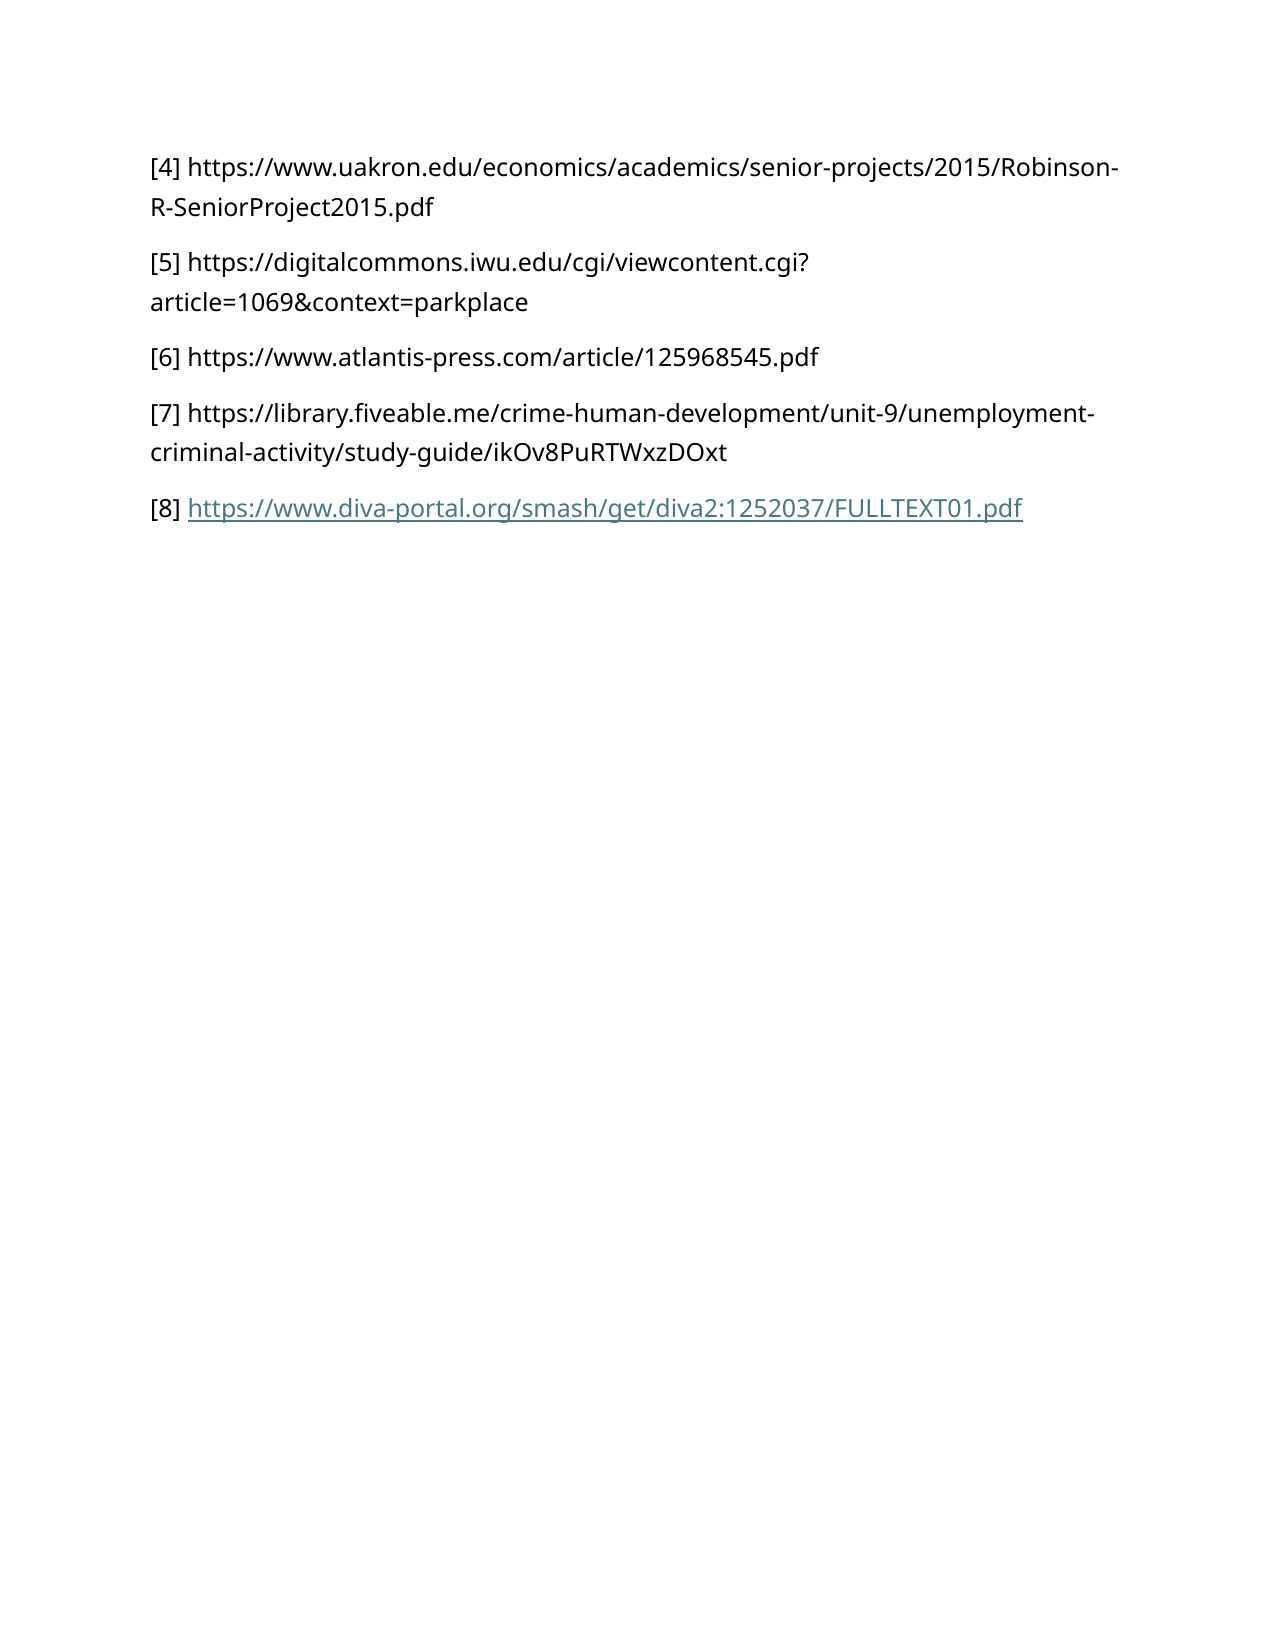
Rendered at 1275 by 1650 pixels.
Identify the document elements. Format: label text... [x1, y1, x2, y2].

text [7] https://library.fiveable.me/crime-human-development/unit-9/unemployment-criminal-activity/study-guide/ikOv8PuRTWxzDOxt [150, 396, 1125, 469]
text [5] https://digitalcommons.iwu.edu/cgi/viewcontent.cgi?article=1069&context=parkplace [150, 245, 1125, 318]
text [6] https://www.atlantis-press.com/article/125968545.pdf [150, 340, 1125, 374]
text [8] https://www.diva-portal.org/smash/get/diva2:1252037/FULLTEXT01.pdf [150, 491, 1125, 525]
text [4] https://www.uakron.edu/economics/academics/senior-projects/2015/Robinson-R-SeniorProject2015.pdf [150, 150, 1125, 223]
